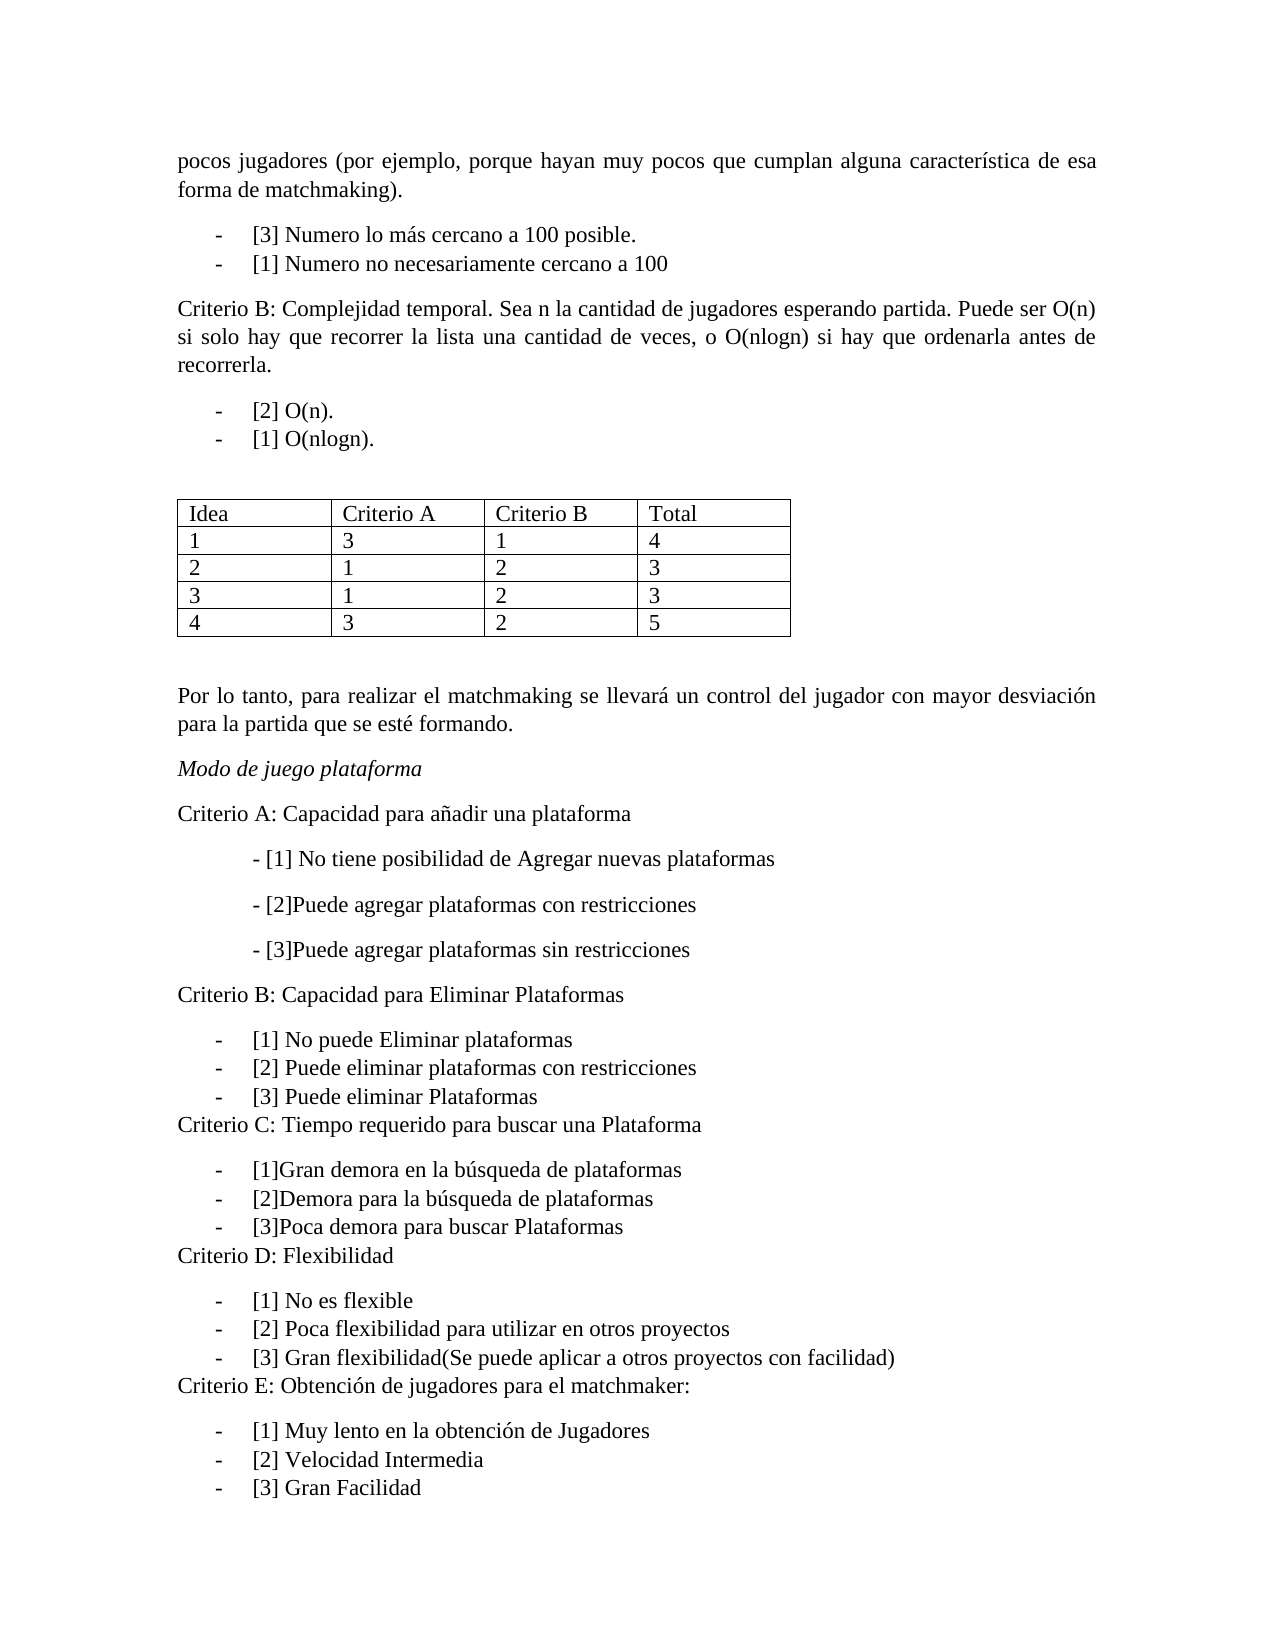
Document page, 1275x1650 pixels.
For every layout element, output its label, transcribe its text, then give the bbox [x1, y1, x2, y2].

text Criterio B: Complejidad temporal. Sea n la cantidad de jugadores esperando partida. Puede ser O(n) si solo hay que recorrer la lista una cantidad de veces, o O(nlogn) si hay que ordenarla antes de recorrerla. [177, 295, 1098, 378]
table_cell 3 [638, 555, 790, 581]
table_cell 3 [178, 582, 331, 608]
table_cell 3 [332, 609, 484, 636]
list [2] Velocidad Intermedia [215, 1446, 1098, 1472]
table_cell 2 [485, 555, 637, 581]
text - [2]Puede agregar plataformas con restricciones [252, 891, 1098, 917]
list [2]Demora para la búsqueda de plataformas [215, 1185, 1098, 1211]
table_header Idea [178, 500, 331, 526]
table_header Criterio A [332, 500, 484, 526]
list [3] Gran flexibilidad(Se puede aplicar a otros proyectos con facilidad) [215, 1344, 1098, 1370]
table_header Total [638, 500, 790, 526]
text Criterio D: Flexibilidad [177, 1242, 1098, 1268]
list [1] Numero no necesariamente cercano a 100 [215, 249, 1098, 276]
list [1] Muy lento en la obtención de Jugadores [215, 1417, 1098, 1443]
list [3] Puede eliminar Plataformas [215, 1083, 1098, 1109]
text Modo de juego plataforma [177, 755, 1098, 782]
table_cell 1 [332, 582, 484, 608]
text Por lo tanto, para realizar el matchmaking se llevará un control del jugador con mayor desviación para la partida que se esté formando. [177, 682, 1098, 737]
list [1] No es flexible [215, 1287, 1098, 1313]
table_cell 2 [485, 582, 637, 608]
table_cell 1 [485, 527, 637, 553]
table_cell 3 [332, 527, 484, 553]
text Criterio B: Capacidad para Eliminar Plataformas [177, 981, 1098, 1007]
list [1] O(nlogn). [215, 425, 1098, 451]
text - [3]Puede agregar plataformas sin restricciones [252, 936, 1098, 962]
table_cell 1 [332, 555, 484, 581]
list [1]Gran demora en la búsqueda de plataformas [215, 1156, 1098, 1183]
list [3] Numero lo más cercano a 100 posible. [215, 221, 1098, 247]
list [1] No puede Eliminar plataformas [215, 1026, 1098, 1052]
table_cell 4 [638, 527, 790, 553]
list [3] Gran Facilidad [215, 1474, 1098, 1500]
text Criterio E: Obtención de jugadores para el matchmaker: [177, 1372, 1098, 1398]
table_cell 4 [178, 609, 331, 636]
table_cell 5 [638, 609, 790, 636]
text Criterio C: Tiempo requerido para buscar una Plataforma [177, 1111, 1098, 1138]
text Criterio A: Capacidad para añadir una plataforma [177, 800, 1098, 827]
table_header Criterio B [485, 500, 637, 526]
list [2] Poca flexibilidad para utilizar en otros proyectos [215, 1315, 1098, 1342]
table_cell 3 [638, 582, 790, 608]
table_cell 2 [178, 555, 331, 581]
text - [1] No tiene posibilidad de Agregar nuevas plataformas [177, 846, 1098, 872]
list [2] O(n). [215, 397, 1098, 423]
table_cell 1 [178, 527, 331, 553]
list [2] Puede eliminar plataformas con restricciones [215, 1054, 1098, 1081]
list [3]Poca demora para buscar Plataformas [215, 1213, 1098, 1239]
table_cell 2 [485, 609, 637, 636]
